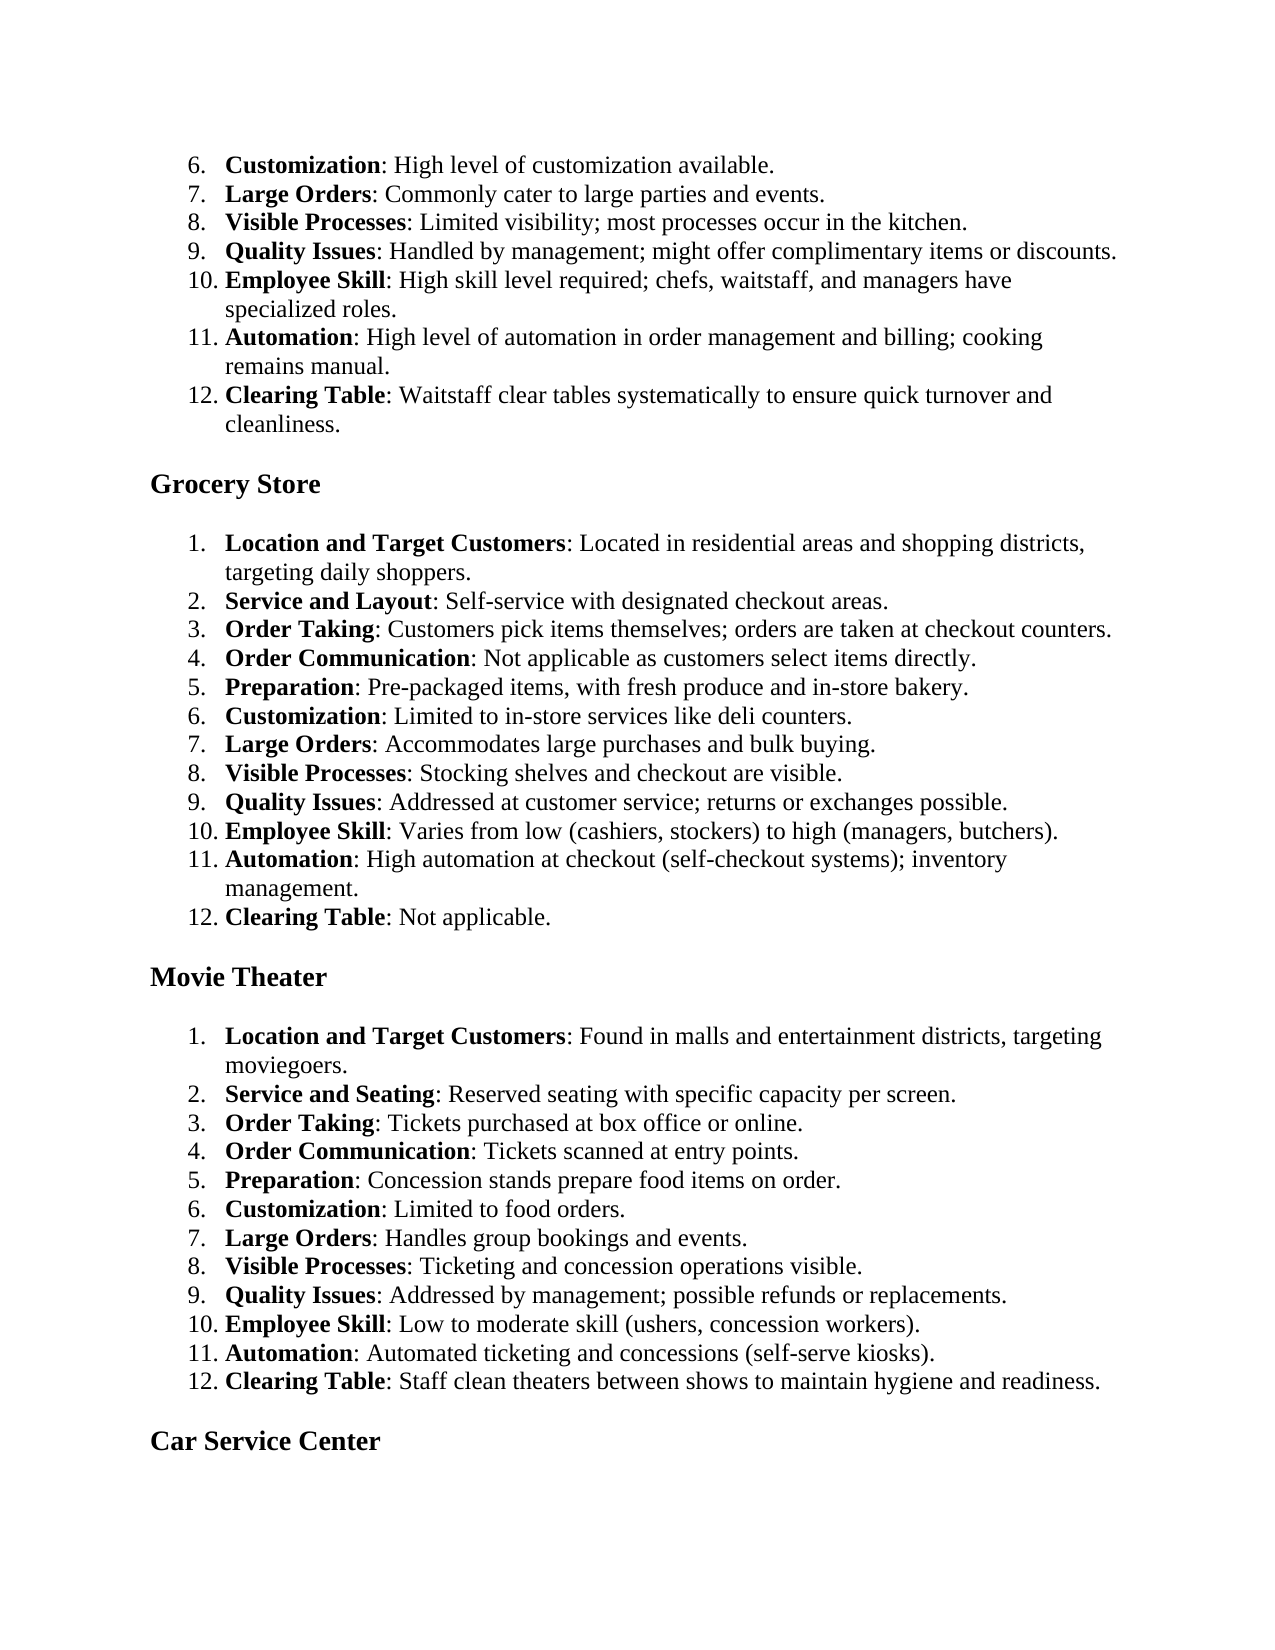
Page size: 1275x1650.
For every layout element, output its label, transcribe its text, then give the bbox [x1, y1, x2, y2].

list Service and Layout: Self-service with designated checkout areas. [187, 586, 1125, 614]
list Clearing Table: Waitstaff clear tables systematically to ensure quick turnover and cleanliness. [187, 380, 1125, 437]
list Service and Seating: Reserved seating with specific capacity per screen. [187, 1079, 1125, 1108]
list Preparation: Concession stands prepare food items on order. [187, 1165, 1125, 1194]
list Quality Issues: Addressed at customer service; returns or exchanges possible. [187, 787, 1125, 816]
list Large Orders: Accommodates large purchases and bulk buying. [187, 729, 1125, 758]
list Large Orders: Handles group bookings and events. [187, 1223, 1125, 1251]
list Order Communication: Tickets scanned at entry points. [187, 1136, 1125, 1165]
list Automation: High automation at checkout (self-checkout systems); inventory management. [187, 844, 1125, 902]
list Automation: High level of automation in order management and billing; cooking remains manual. [187, 322, 1125, 380]
list Employee Skill: Low to moderate skill (ushers, concession workers). [187, 1309, 1125, 1338]
list Large Orders: Commonly cater to large parties and events. [187, 179, 1125, 207]
text Movie Theater [150, 960, 1125, 992]
list Employee Skill: Varies from low (cashiers, stockers) to high (managers, butchers). [187, 816, 1125, 844]
list Customization: Limited to in-store services like deli counters. [187, 701, 1125, 729]
list Location and Target Customers: Located in residential areas and shopping districts, targeting daily shoppers. [187, 528, 1125, 586]
list Preparation: Pre-packaged items, with fresh produce and in-store bakery. [187, 672, 1125, 701]
list Order Taking: Customers pick items themselves; orders are taken at checkout counters. [187, 614, 1125, 643]
list Automation: Automated ticketing and concessions (self-serve kiosks). [187, 1338, 1125, 1366]
list Clearing Table: Staff clean theaters between shows to maintain hygiene and readiness. [187, 1366, 1125, 1395]
list Order Communication: Not applicable as customers select items directly. [187, 643, 1125, 672]
list Visible Processes: Limited visibility; most processes occur in the kitchen. [187, 207, 1125, 236]
list Clearing Table: Not applicable. [187, 902, 1125, 931]
list Visible Processes: Stocking shelves and checkout are visible. [187, 758, 1125, 787]
text Car Service Center [150, 1424, 1125, 1457]
list Employee Skill: High skill level required; chefs, waitstaff, and managers have specialized roles. [187, 265, 1125, 322]
list Customization: Limited to food orders. [187, 1194, 1125, 1223]
text Grocery Store [150, 467, 1125, 499]
list Customization: High level of customization available. [187, 150, 1125, 179]
list Quality Issues: Handled by management; might offer complimentary items or discounts. [187, 236, 1125, 265]
list Location and Target Customers: Found in malls and entertainment districts, targeting moviegoers. [187, 1021, 1125, 1079]
list Visible Processes: Ticketing and concession operations visible. [187, 1251, 1125, 1280]
list Quality Issues: Addressed by management; possible refunds or replacements. [187, 1280, 1125, 1309]
list Order Taking: Tickets purchased at box office or online. [187, 1108, 1125, 1136]
